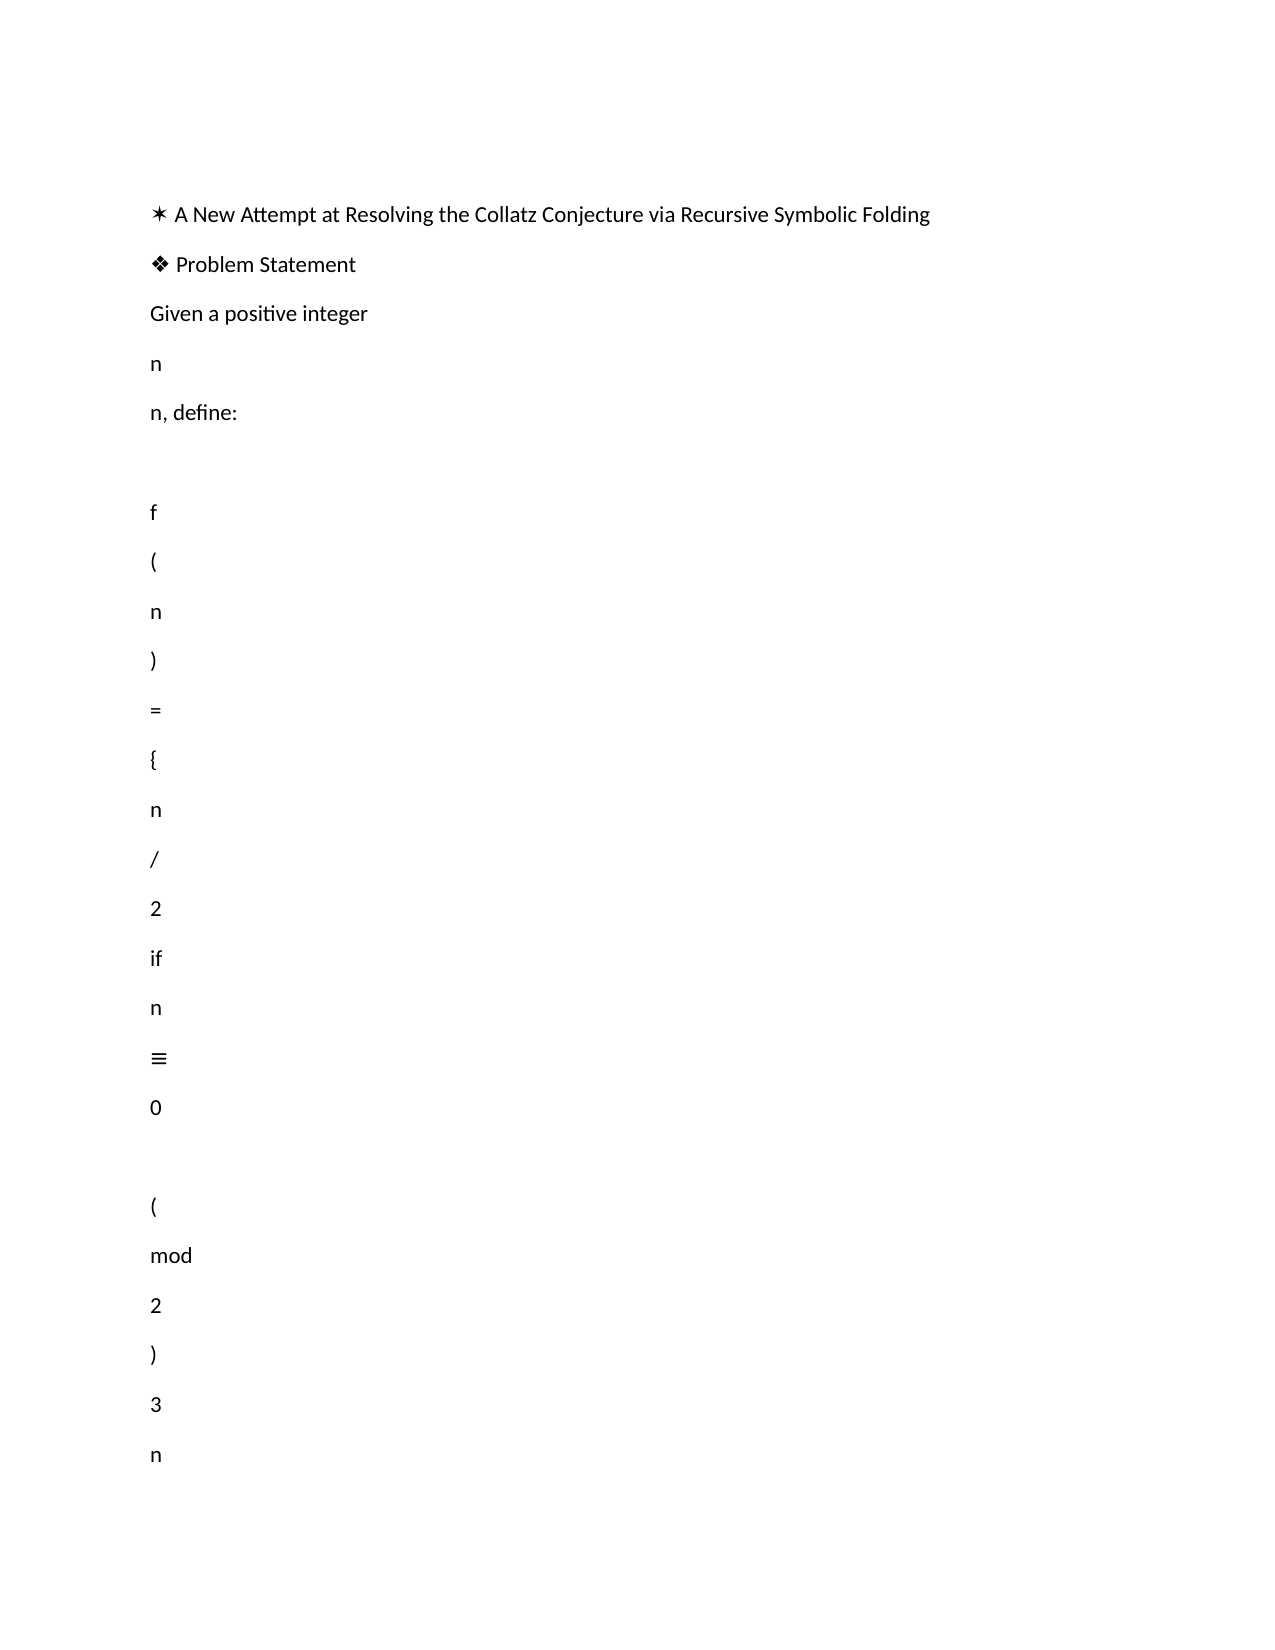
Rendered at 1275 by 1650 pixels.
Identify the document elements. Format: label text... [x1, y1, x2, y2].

text = [150, 695, 1125, 724]
text ( [150, 1191, 1125, 1220]
text 0 [150, 1092, 1125, 1121]
text f [150, 497, 1125, 526]
text ✶ A New Attempt at Resolving the Collatz Conjecture via Recursive Symbolic Folding [150, 199, 1125, 228]
text 3 [150, 1389, 1125, 1418]
text ) [150, 646, 1125, 674]
text n, define: [150, 398, 1125, 427]
text ( [150, 547, 1125, 575]
text n [150, 348, 1125, 377]
text 2 [150, 894, 1125, 922]
text mod [150, 1241, 1125, 1269]
text 2 [150, 1290, 1125, 1319]
text n [150, 1439, 1125, 1468]
text n [150, 993, 1125, 1022]
text Given a positive integer [150, 299, 1125, 327]
text / [150, 844, 1125, 873]
text n [150, 794, 1125, 823]
text ≡ [150, 1042, 1125, 1071]
text ) [150, 1340, 1125, 1369]
text { [150, 745, 1125, 774]
text ❖ Problem Statement [150, 249, 1125, 278]
text n [150, 596, 1125, 625]
text if [150, 943, 1125, 972]
